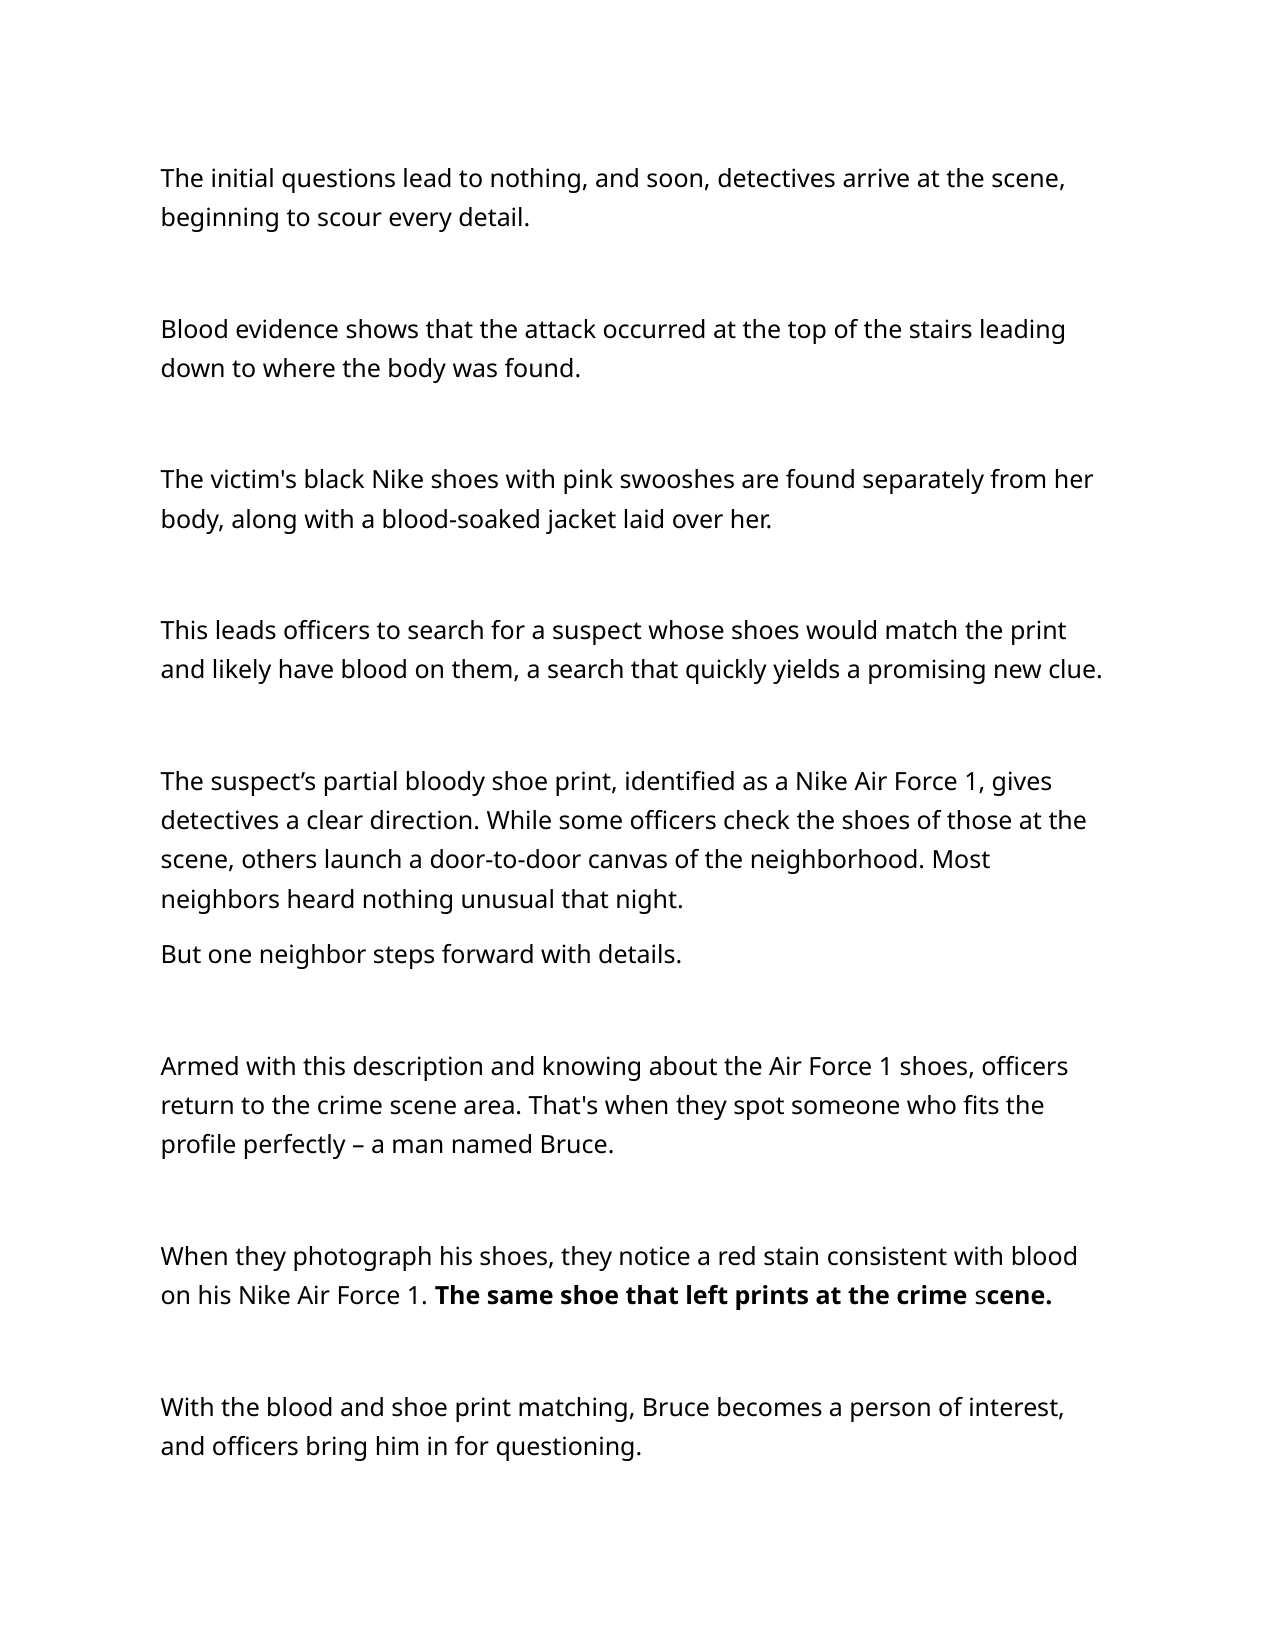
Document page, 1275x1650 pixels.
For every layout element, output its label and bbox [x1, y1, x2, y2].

table_cell [150, 150, 1125, 1494]
